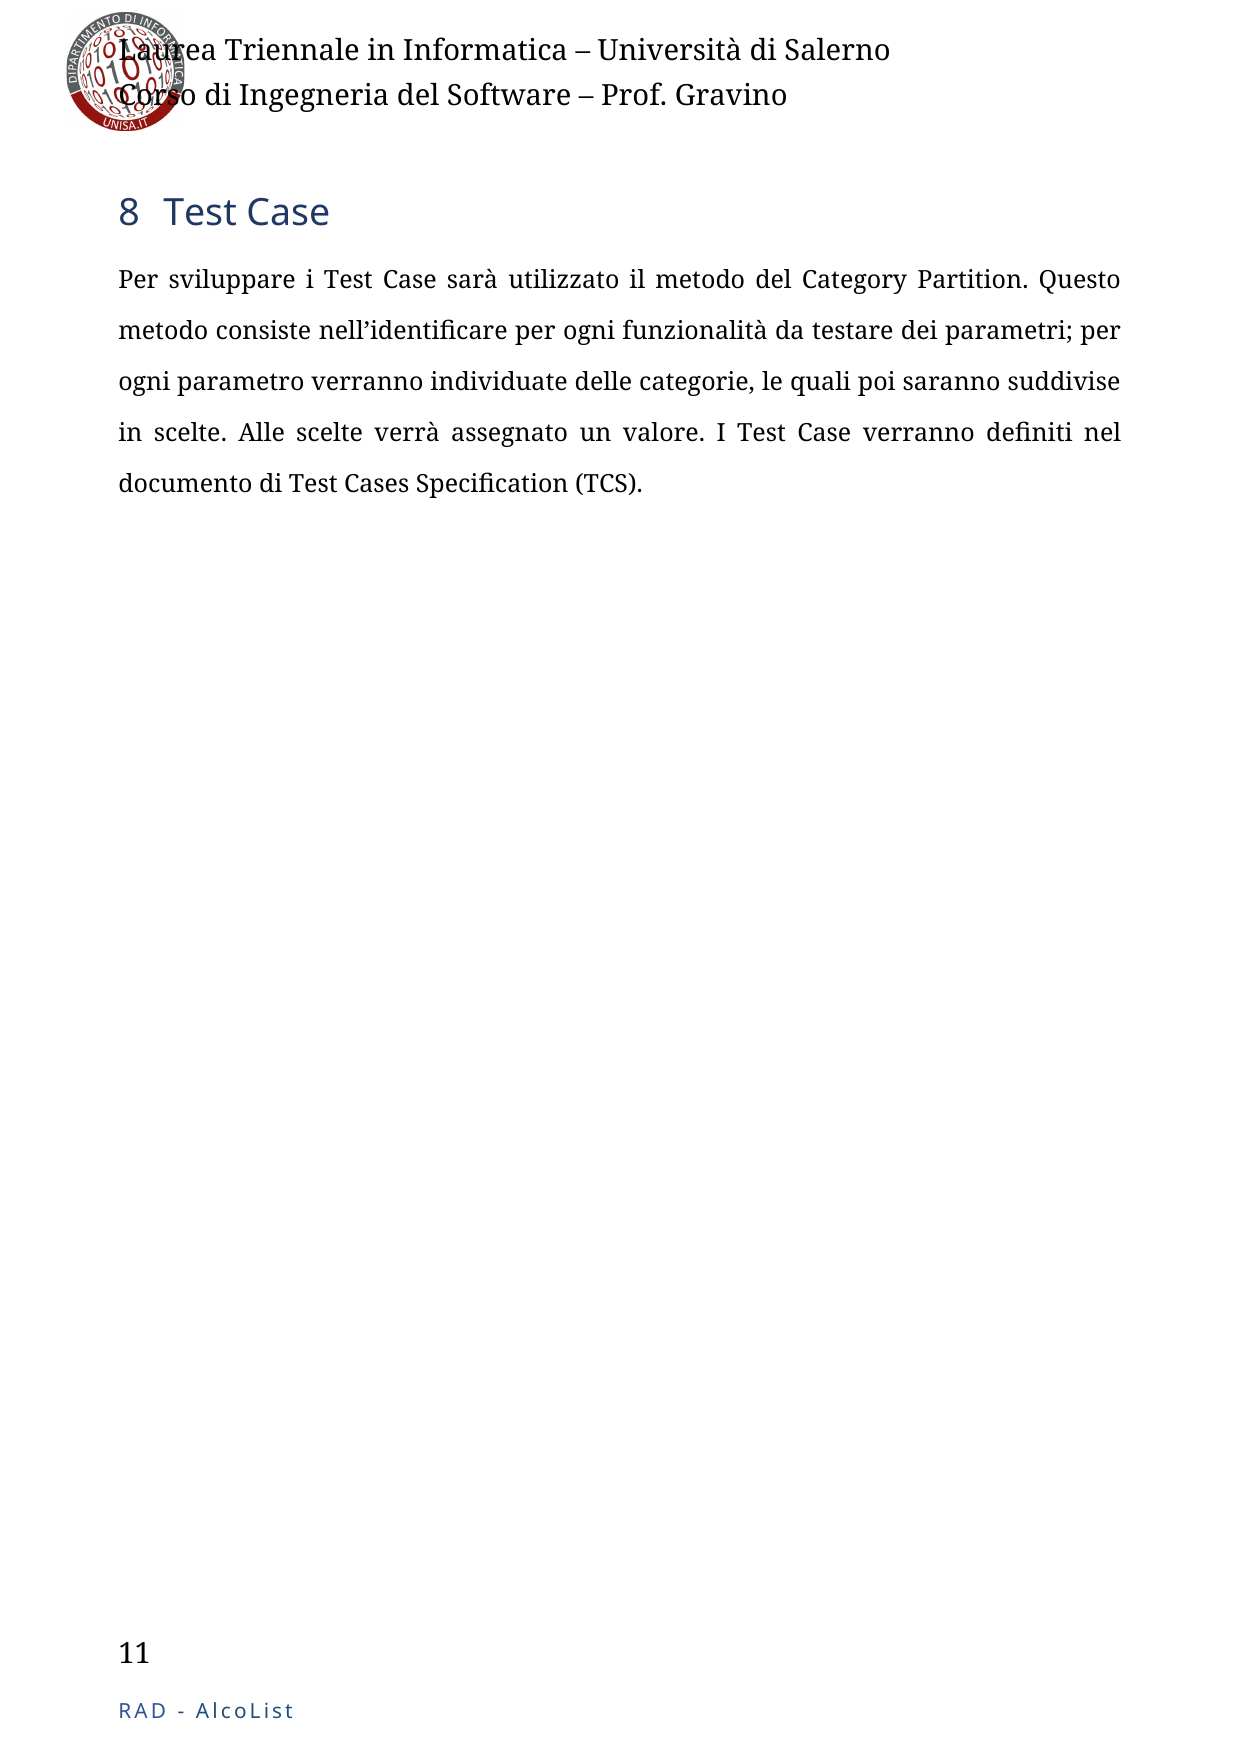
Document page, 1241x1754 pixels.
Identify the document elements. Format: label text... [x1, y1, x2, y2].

picture [66, 12, 185, 131]
subtitle Test Case [118, 185, 1122, 236]
text Per sviluppare i Test Case sarà utilizzato il metodo del Category Partition. Questo metodo consiste nell’identificare per ogni funzionalità da testare dei parametri; per ogni parametro verranno individuate delle categorie, le quali poi saranno suddivise in scelte. Alle scelte verrà assegnato un valore. I Test Case verranno definiti nel documento di Test Cases Specification (TCS). [118, 262, 1122, 500]
